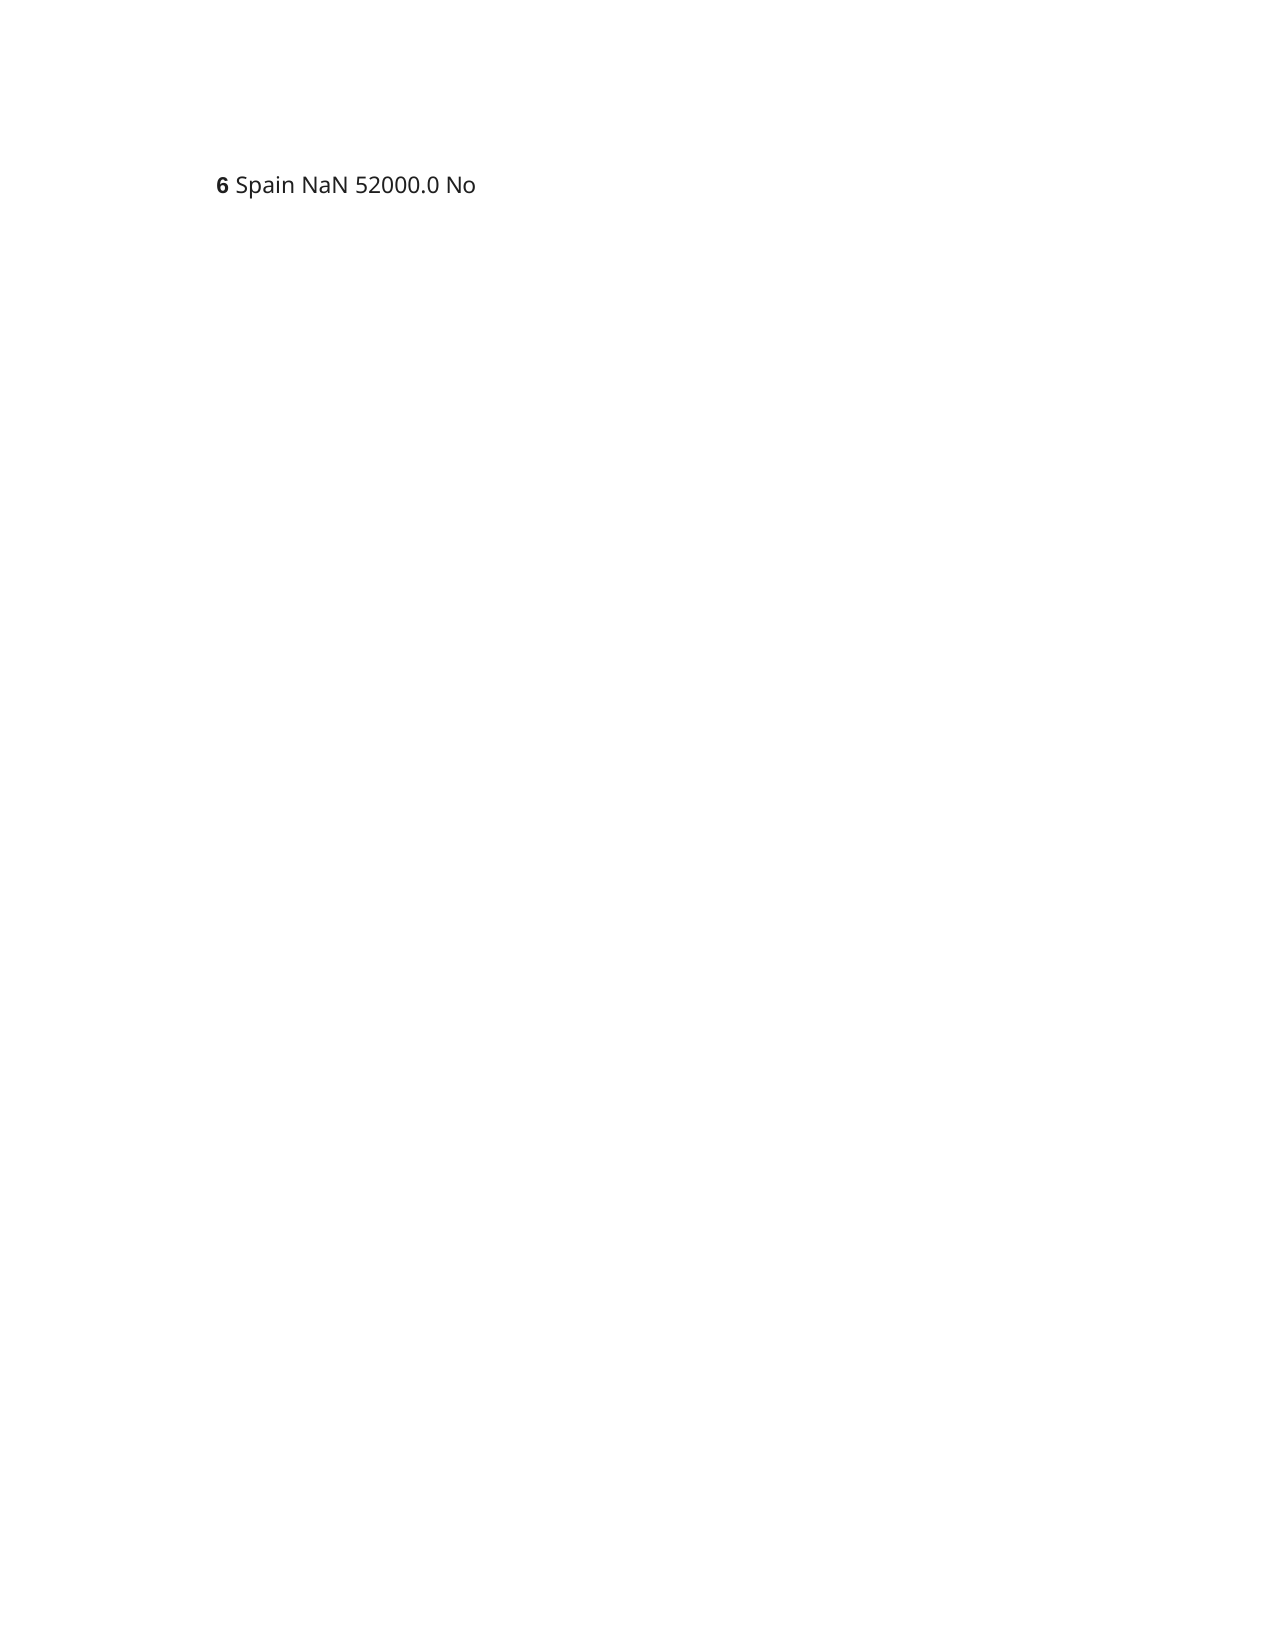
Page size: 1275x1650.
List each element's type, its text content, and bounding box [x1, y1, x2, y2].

list Spain NaN 52000.0 No [216, 169, 1189, 200]
